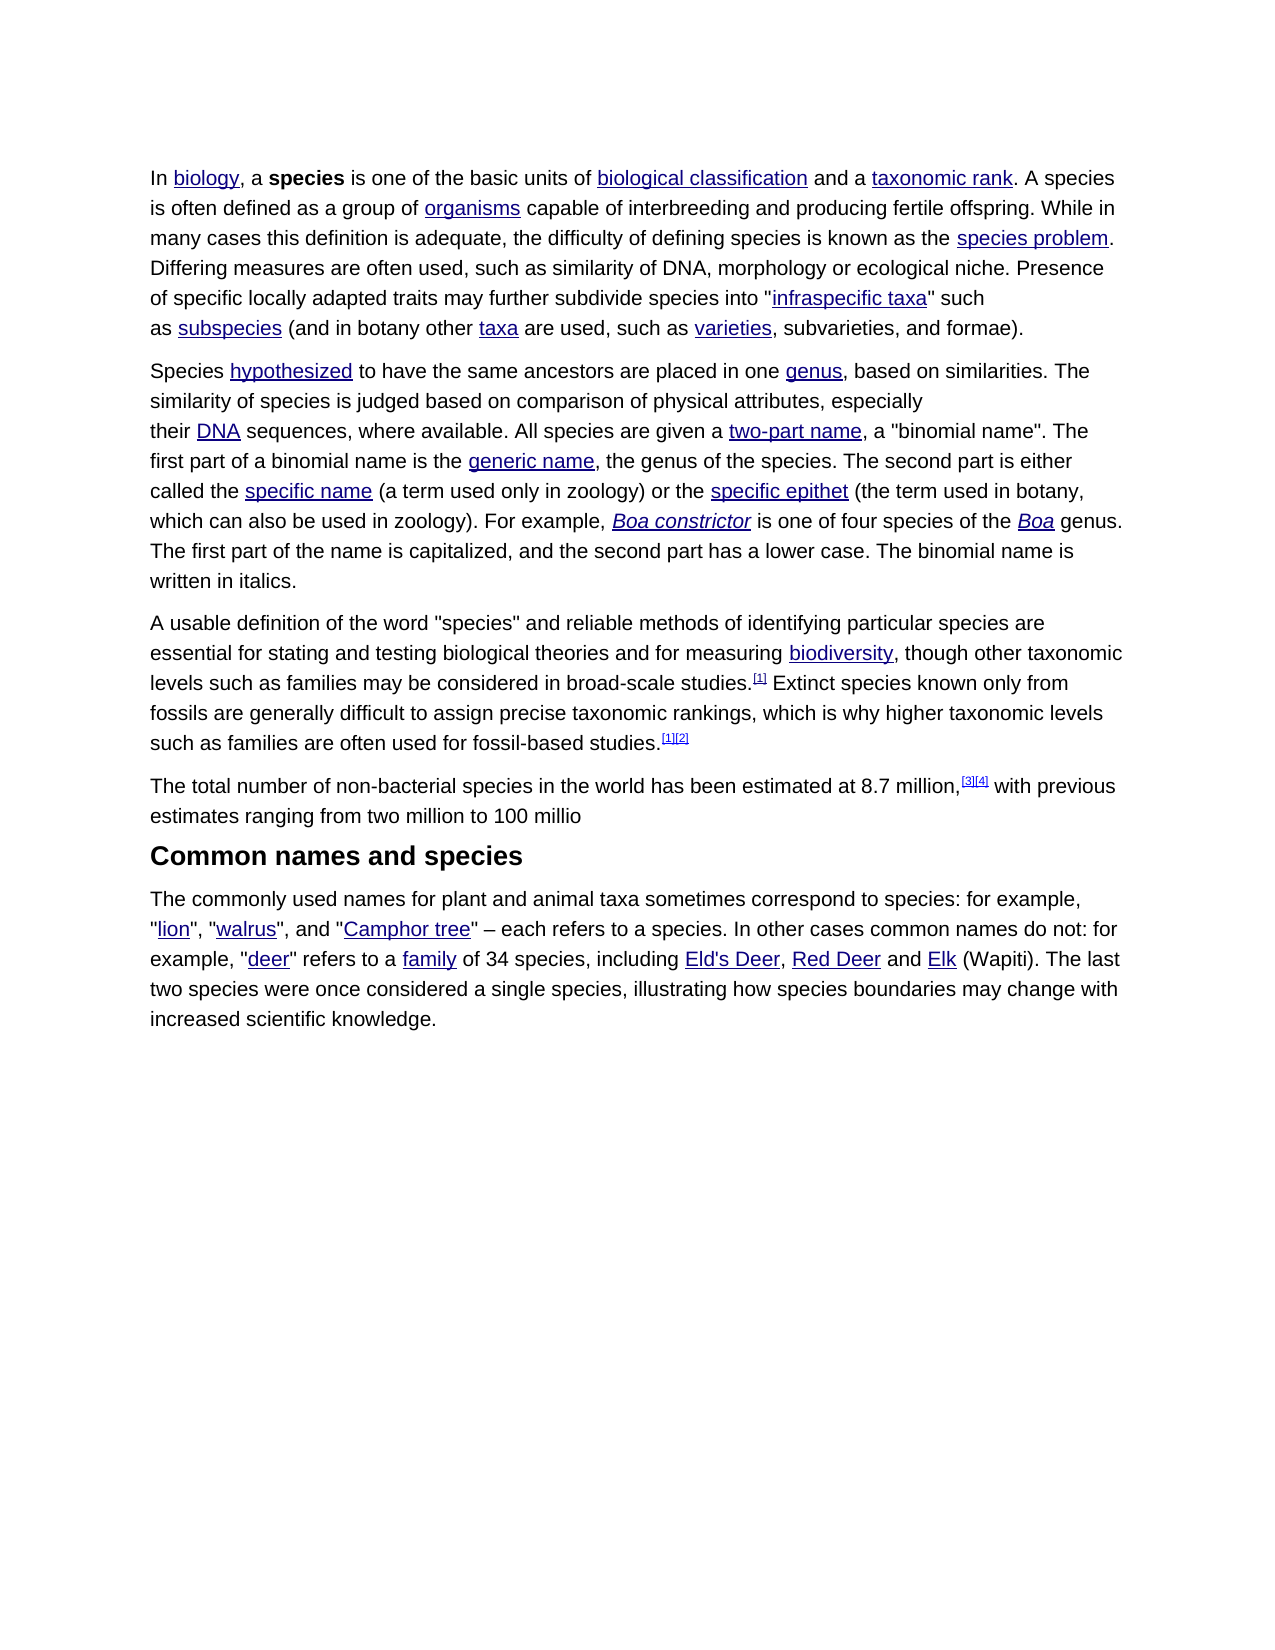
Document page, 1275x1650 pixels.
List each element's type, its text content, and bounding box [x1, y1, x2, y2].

text In biology, a species is one of the basic units of biological classification and a taxonomic rank. A species is often defined as a group of organisms capable of interbreeding and producing fertile offspring. While in many cases this definition is adequate, the difficulty of defining species is known as the species problem. Differing measures are often used, such as similarity of DNA, morphology or ecological niche. Presence of specific locally adapted traits may further subdivide species into "infraspecific taxa" such as subspecies (and in botany other taxa are used, such as varieties, subvarieties, and formae). [150, 160, 1125, 340]
text A usable definition of the word "species" and reliable methods of identifying particular species are essential for stating and testing biological theories and for measuring biodiversity, though other taxonomic levels such as families may be considered in broad-scale studies.[1] Extinct species known only from fossils are generally difficult to assign precise taxonomic rankings, which is why higher taxonomic levels such as families are often used for fossil-based studies.[1][2] [150, 605, 1125, 755]
text Common names and species [150, 840, 1125, 871]
text Species hypothesized to have the same ancestors are placed in one genus, based on similarities. The similarity of species is judged based on comparison of physical attributes, especially their DNA sequences, where available. All species are given a two-part name, a "binomial name". The first part of a binomial name is the generic name, the genus of the species. The second part is either called the specific name (a term used only in zoology) or the specific epithet (the term used in botany, which can also be used in zoology). For example, Boa constrictor is one of four species of the Boa genus. The first part of the name is capitalized, and the second part has a lower case. The binomial name is written in italics. [150, 352, 1125, 592]
text The total number of non-bacterial species in the world has been estimated at 8.7 million,[3][4] with previous estimates ranging from two million to 100 millio [150, 767, 1125, 827]
text The commonly used names for plant and animal taxa sometimes correspond to species: for example, "lion", "walrus", and "Camphor tree" – each refers to a species. In other cases common names do not: for example, "deer" refers to a family of 34 species, including Eld's Deer, Red Deer and Elk (Wapiti). The last two species were once considered a single species, illustrating how species boundaries may change with increased scientific knowledge. [150, 881, 1125, 1031]
